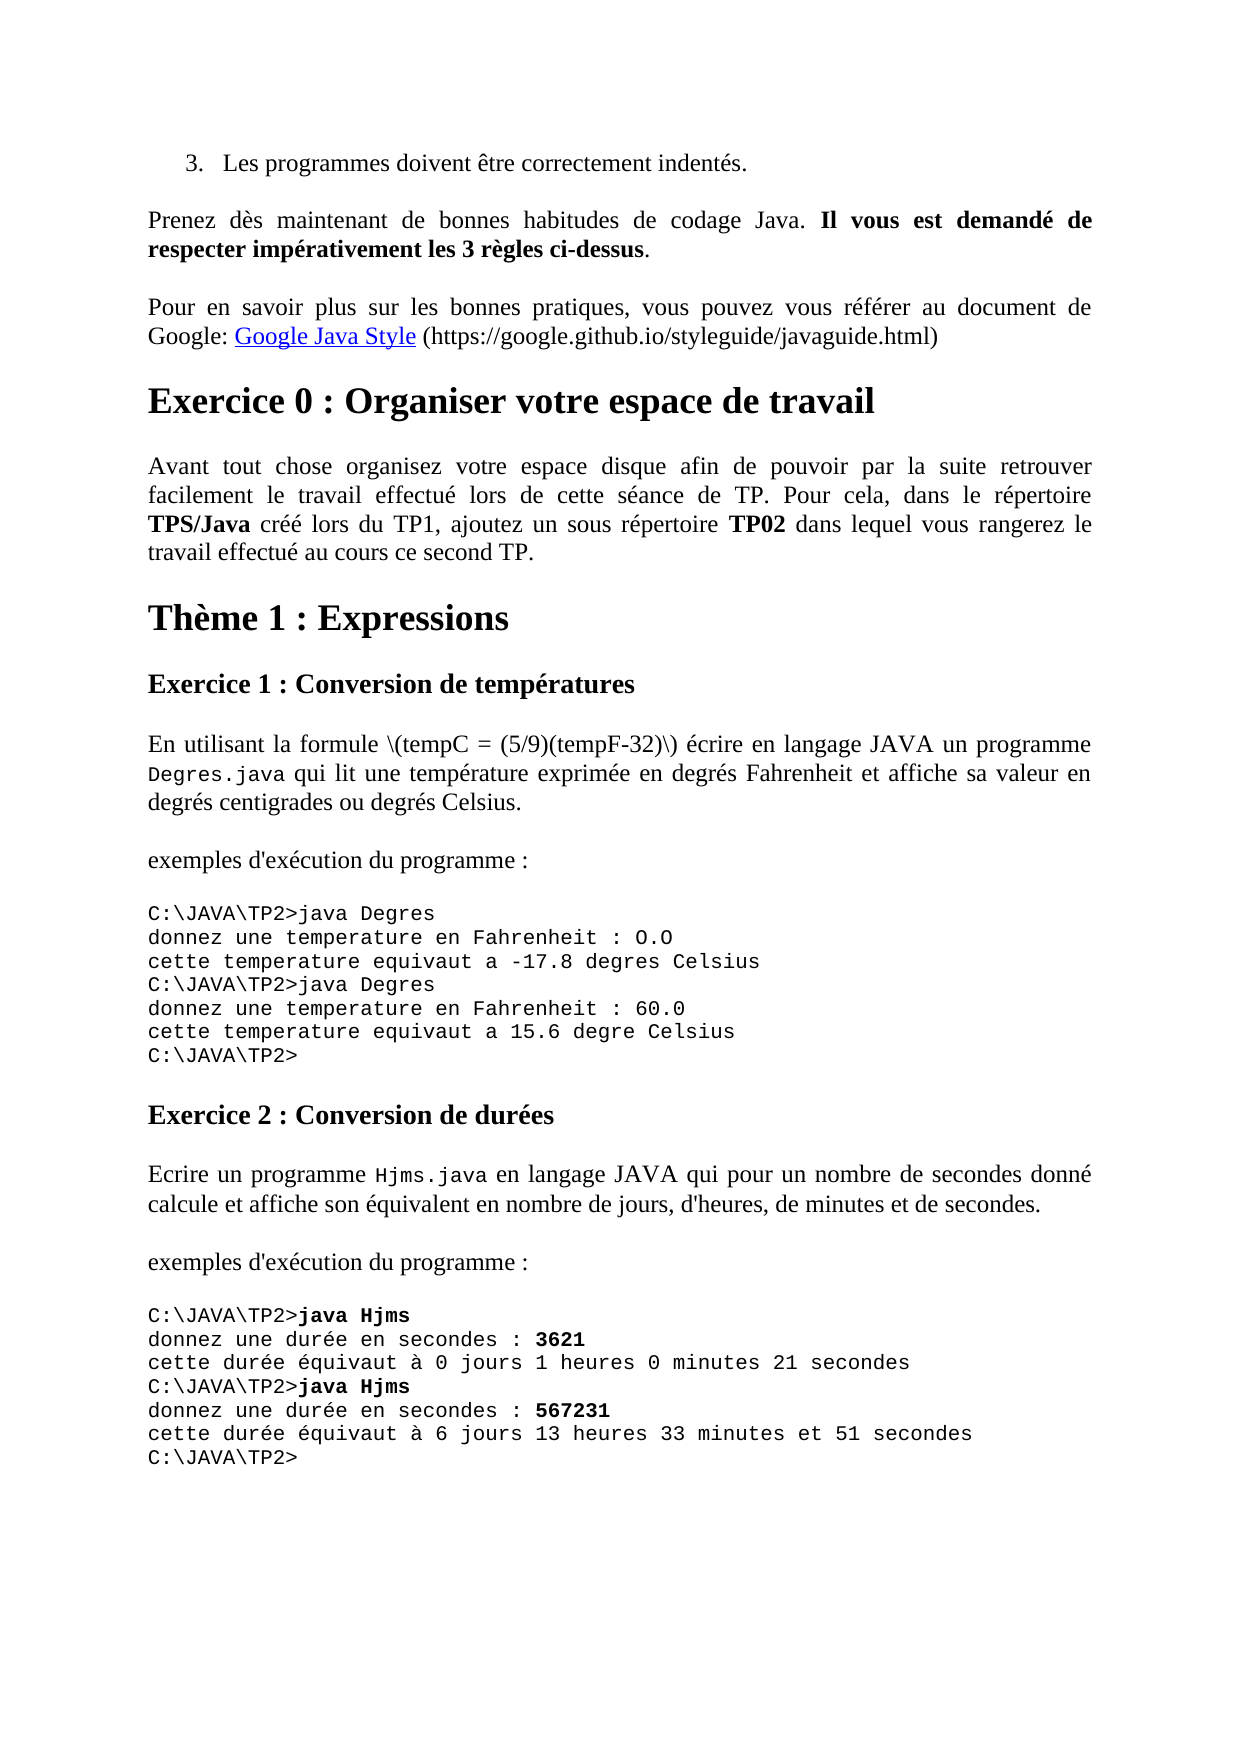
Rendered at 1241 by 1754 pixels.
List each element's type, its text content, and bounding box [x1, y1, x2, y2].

text C:\JAVA\TP2>java Hjms [148, 1305, 1093, 1329]
text donnez une durée en secondes : 567231 [148, 1399, 1093, 1423]
text Prenez dès maintenant de bonnes habitudes de codage Java. Il vous est demandé de respecter impérativement les 3 règles ci-dessus. [148, 206, 1093, 263]
text En utilisant la formule \(tempC = (5/9)(tempF-32)\) écrire en langage JAVA un programme Degres.java qui lit une température exprimée en degrés Fahrenheit et affiche sa valeur en degrés centigrades ou degrés Celsius. [148, 729, 1093, 816]
text Ecrire un programme Hjms.java en langage JAVA qui pour un nombre de secondes donné calcule et affiche son équivalent en nombre de jours, d'heures, de minutes et de secondes. [148, 1159, 1093, 1218]
text exemples d'exécution du programme : [148, 1247, 1093, 1276]
text cette temperature equivaut a -17.8 degres Celsius [148, 951, 1093, 974]
text C:\JAVA\TP2>java Degres [148, 903, 1093, 927]
text C:\JAVA\TP2>java Degres [148, 974, 1093, 998]
text C:\JAVA\TP2> [148, 1447, 1093, 1471]
list Les programmes doivent être correctement indentés. [185, 148, 1093, 176]
text cette temperature equivaut a 15.6 degre Celsius [148, 1022, 1093, 1045]
text Pour en savoir plus sur les bonnes pratiques, vous pouvez vous référer au document de Google: Google Java Style (https://google.github.io/styleguide/javaguide.html) [148, 292, 1093, 350]
text cette durée équivaut à 0 jours 1 heures 0 minutes 21 secondes [148, 1352, 1093, 1376]
text donnez une temperature en Fahrenheit : O.O [148, 927, 1093, 951]
text Exercice 2 : Conversion de durées [148, 1098, 1093, 1130]
text donnez une temperature en Fahrenheit : 60.0 [148, 998, 1093, 1022]
text cette durée équivaut à 6 jours 13 heures 33 minutes et 51 secondes [148, 1423, 1093, 1447]
text C:\JAVA\TP2>java Hjms [148, 1376, 1093, 1399]
text C:\JAVA\TP2> [148, 1045, 1093, 1069]
text Thème 1 : Expressions [148, 595, 1093, 638]
text donnez une durée en secondes : 3621 [148, 1329, 1093, 1352]
text Exercice 1 : Conversion de températures [148, 668, 1093, 700]
text Avant tout chose organisez votre espace disque afin de pouvoir par la suite retrouver facilement le travail effectué lors de cette séance de TP. Pour cela, dans le répertoire TPS/Java créé lors du TP1, ajoutez un sous répertoire TP02 dans lequel vous rangerez le travail effectué au cours ce second TP. [148, 451, 1093, 566]
text exemples d'exécution du programme : [148, 845, 1093, 874]
text Exercice 0 : Organiser votre espace de travail [148, 379, 1093, 422]
